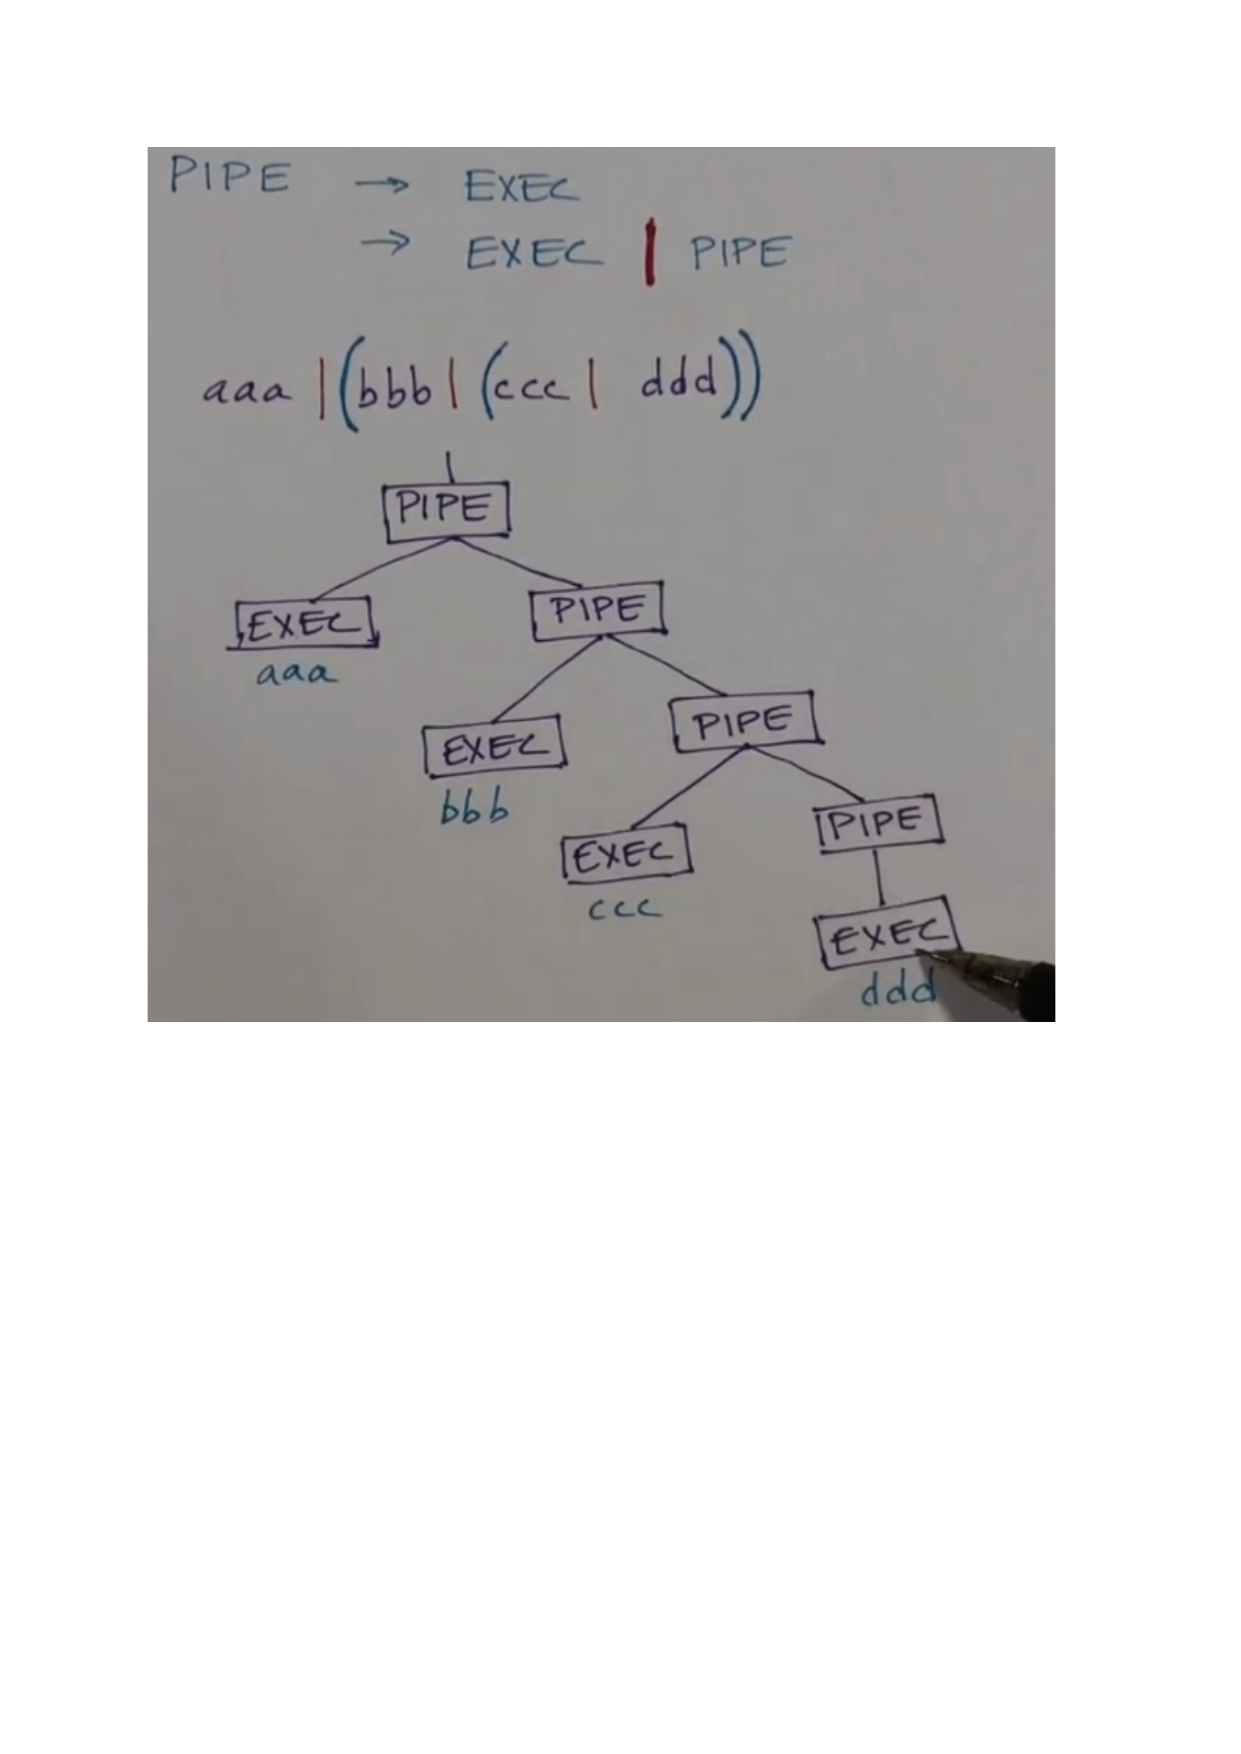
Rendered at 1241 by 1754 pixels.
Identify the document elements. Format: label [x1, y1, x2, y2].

picture [147, 147, 1056, 1022]
